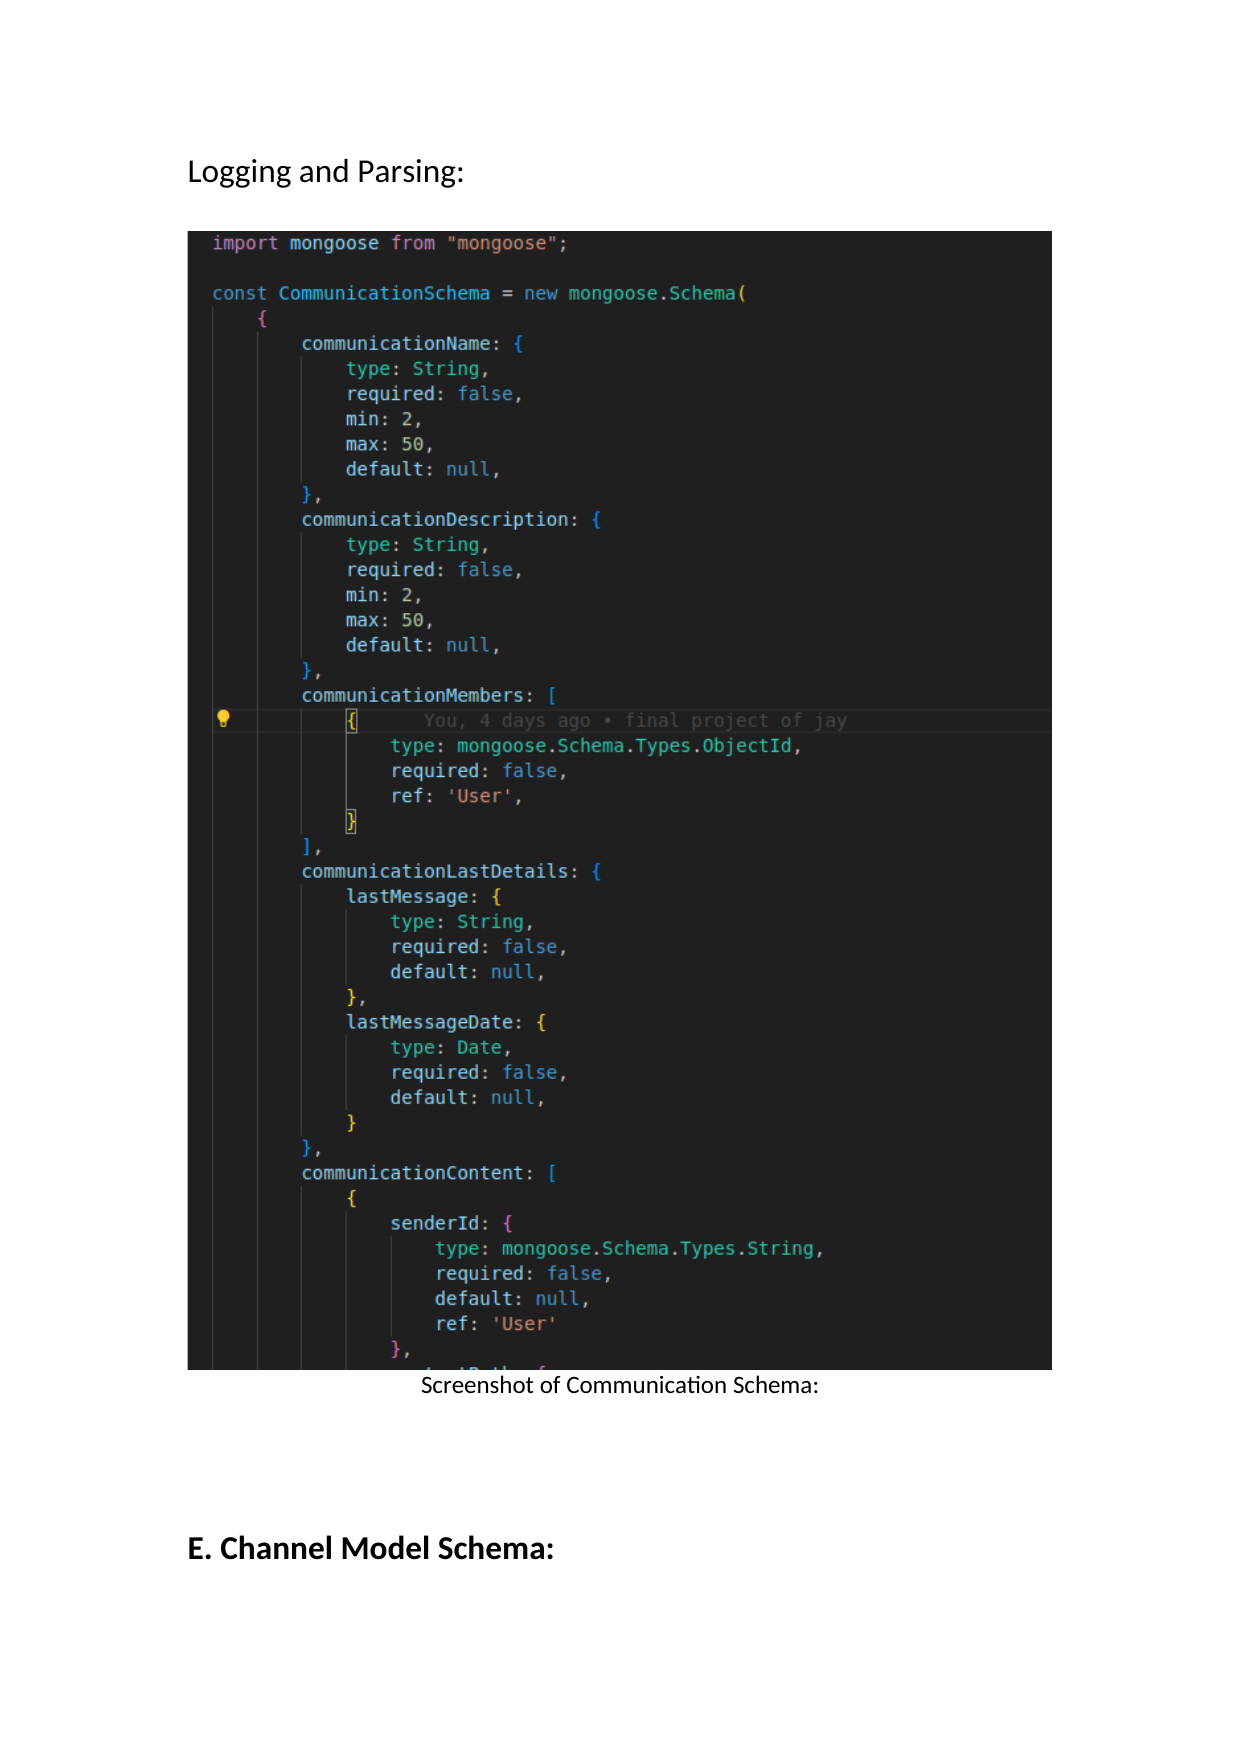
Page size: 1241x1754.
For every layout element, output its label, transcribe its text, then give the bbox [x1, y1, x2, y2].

list Logging and Parsing: [187, 150, 1053, 191]
list Screenshot of Communication Schema: [187, 1369, 1053, 1400]
picture [187, 231, 1052, 1370]
list Channel Model Schema: [187, 1527, 1053, 1568]
